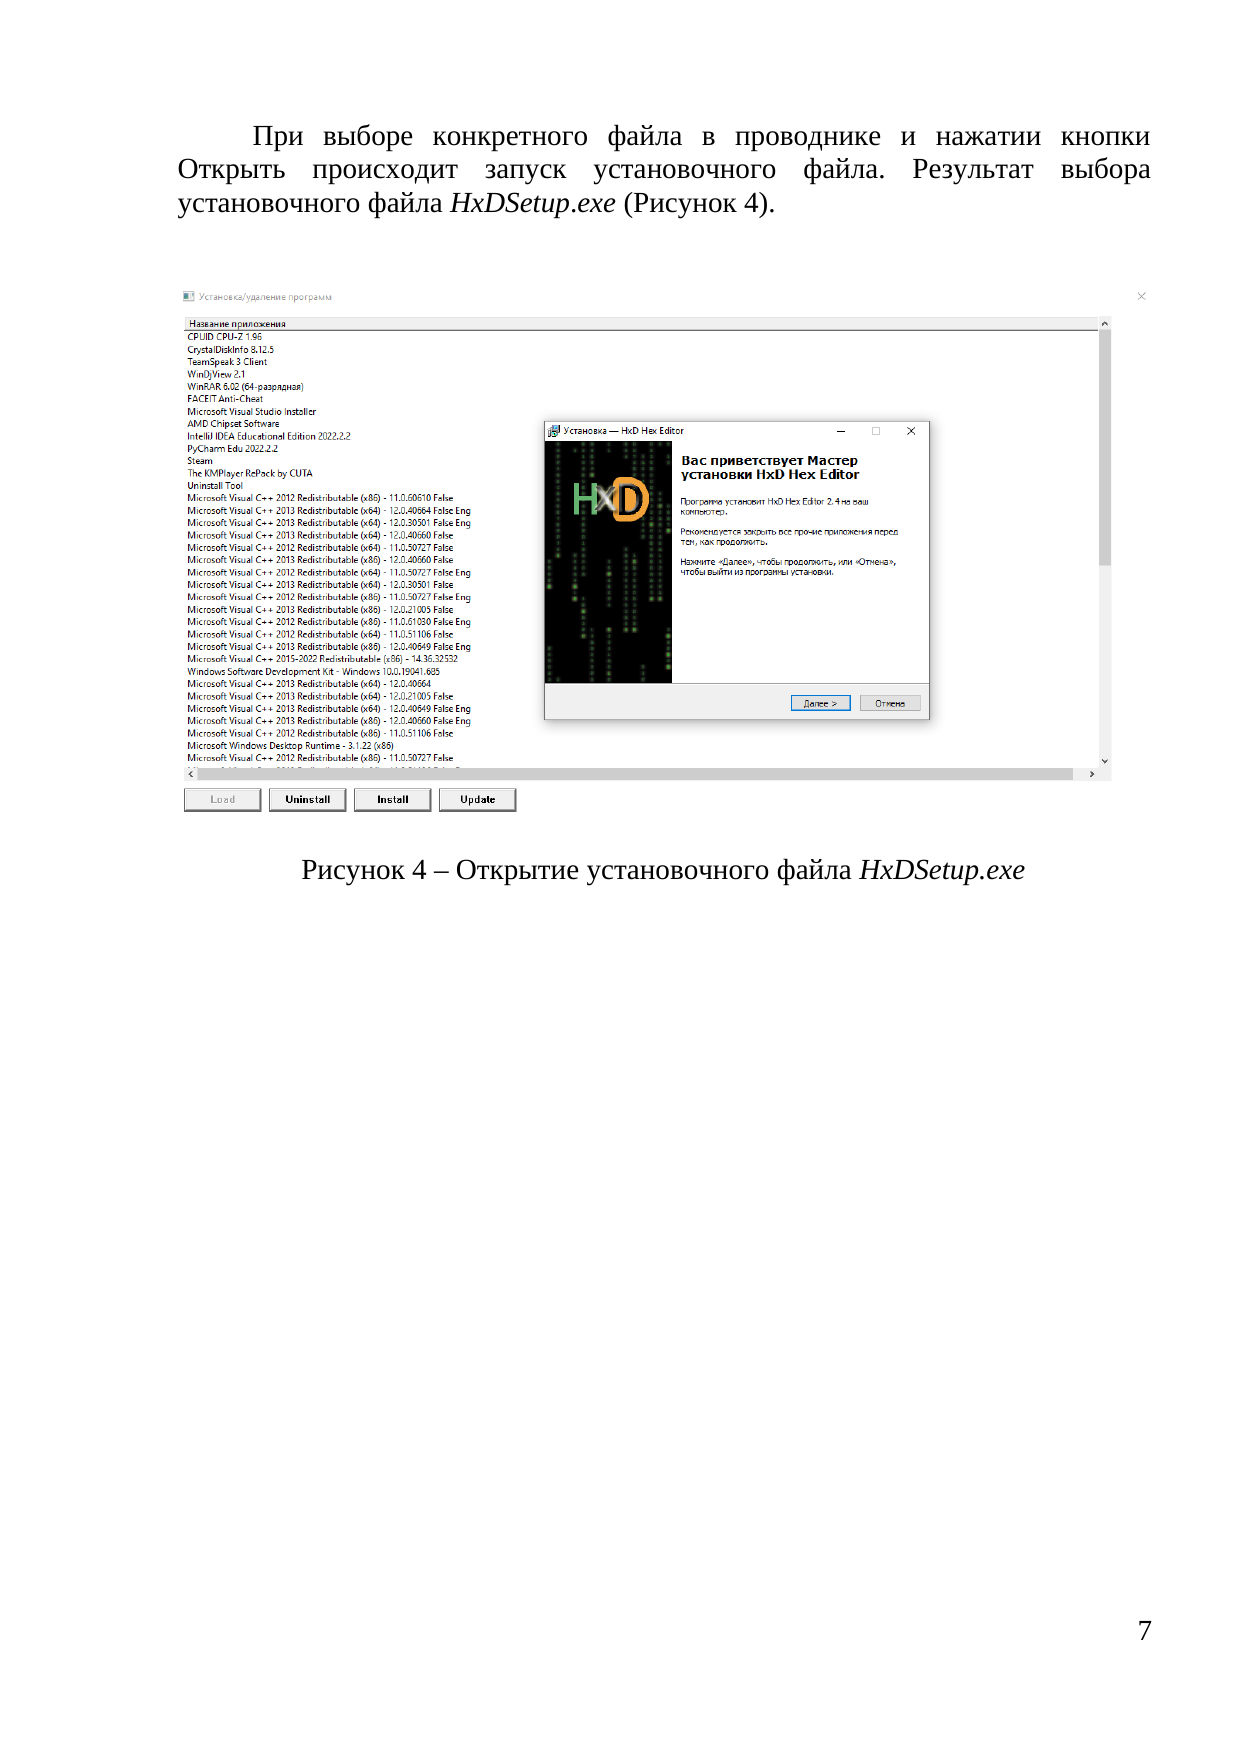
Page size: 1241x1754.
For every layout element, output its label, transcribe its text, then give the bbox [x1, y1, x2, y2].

text При выборе конкретного файла в проводнике и нажатии кнопки Открыть происходит запуск установочного файла. Результат выбора установочного файла HxDSetup.exe (Рисунок 4). [177, 118, 1152, 219]
text Рисунок 4 – Открытие установочного файла HxDSetup.exe [177, 852, 1152, 886]
picture [177, 285, 1152, 819]
